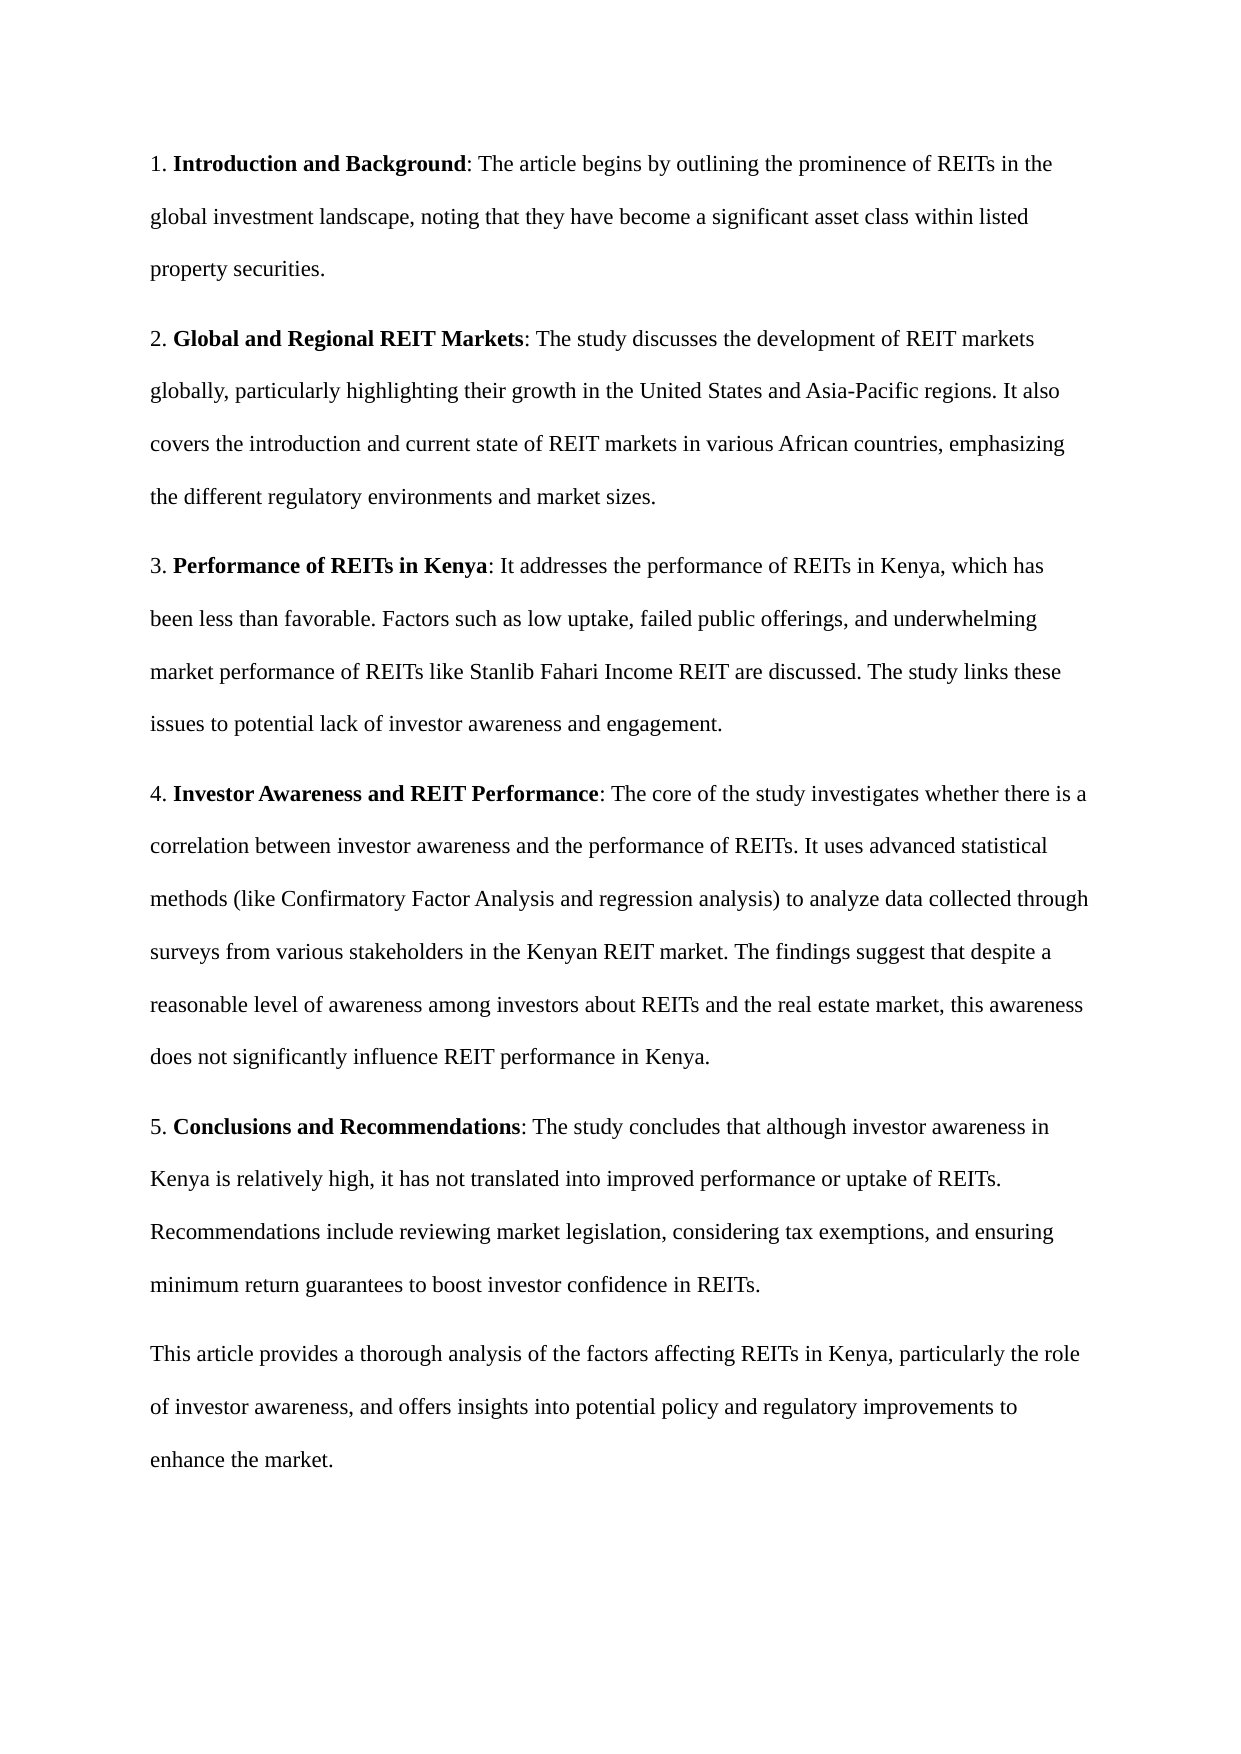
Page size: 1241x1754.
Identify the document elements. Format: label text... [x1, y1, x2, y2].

text 5. Conclusions and Recommendations: The study concludes that although investor awareness in Kenya is relatively high, it has not translated into improved performance or uptake of REITs. Recommendations include reviewing market legislation, considering tax exemptions, and ensuring minimum return guarantees to boost investor confidence in REITs. [150, 1113, 1090, 1297]
text 4. Investor Awareness and REIT Performance: The core of the study investigates whether there is a correlation between investor awareness and the performance of REITs. It uses advanced statistical methods (like Confirmatory Factor Analysis and regression analysis) to analyze data collected through surveys from various stakeholders in the Kenyan REIT market. The findings suggest that despite a reasonable level of awareness among investors about REITs and the real estate market, this awareness does not significantly influence REIT performance in Kenya. [150, 780, 1090, 1070]
text 3. Performance of REITs in Kenya: It addresses the performance of REITs in Kenya, which has been less than favorable. Factors such as low uptake, failed public offerings, and underwhelming market performance of REITs like Stanlib Fahari Income REIT are discussed. The study links these issues to potential lack of investor awareness and engagement. [150, 552, 1090, 737]
text 2. Global and Regional REIT Markets: The study discusses the development of REIT markets globally, particularly highlighting their growth in the United States and Asia-Pacific regions. It also covers the introduction and current state of REIT markets in various African countries, emphasizing the different regulatory environments and market sizes. [150, 325, 1090, 509]
text This article provides a thorough analysis of the factors affecting REITs in Kenya, particularly the role of investor awareness, and offers insights into potential policy and regulatory improvements to enhance the market. [150, 1340, 1090, 1472]
text 1. Introduction and Background: The article begins by outlining the prominence of REITs in the global investment landscape, noting that they have become a significant asset class within listed property securities. [150, 150, 1090, 282]
